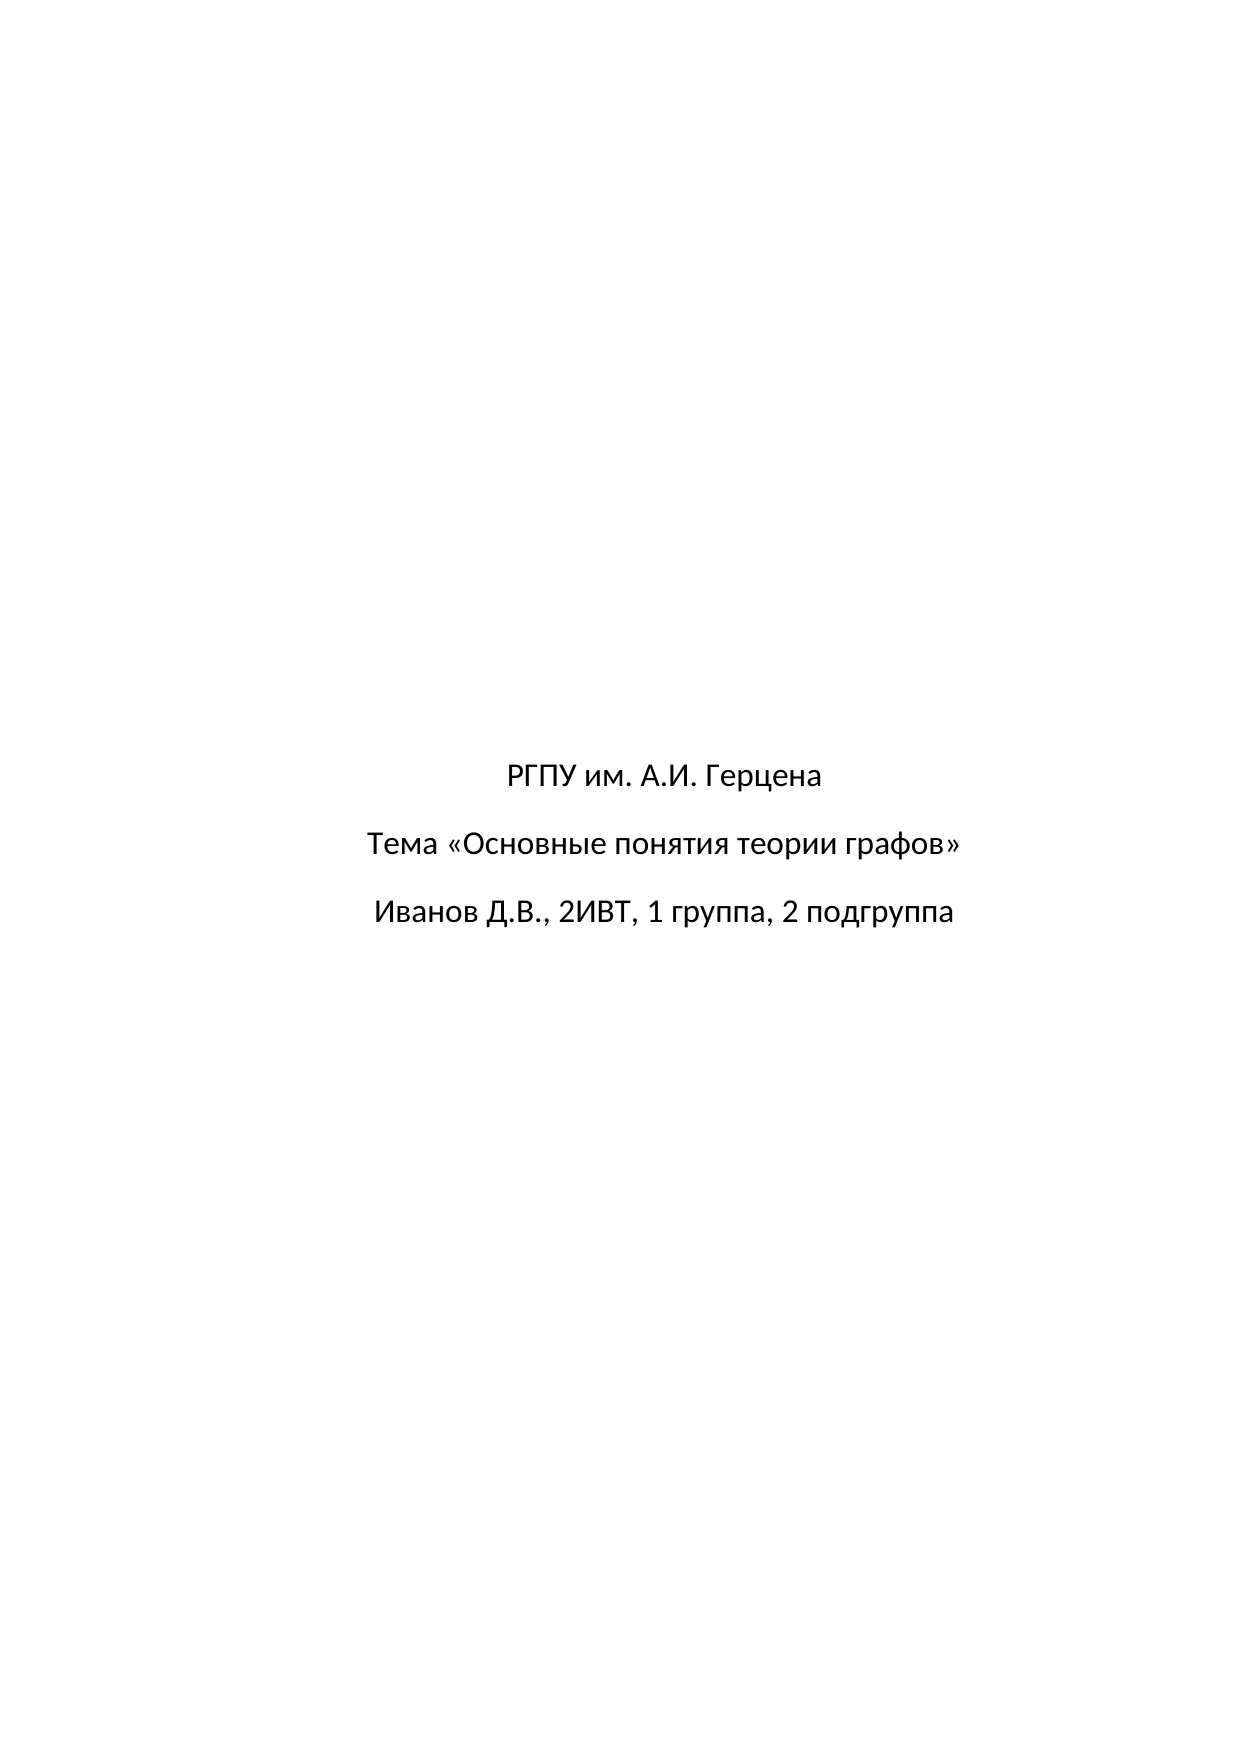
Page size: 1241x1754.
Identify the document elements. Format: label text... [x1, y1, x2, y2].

text Тема «Основные понятия теории графов» [177, 822, 1152, 863]
text РГПУ им. А.И. Герцена [177, 754, 1152, 795]
text Иванов Д.В., 2ИВТ, 1 группа, 2 подгруппа [177, 889, 1152, 930]
